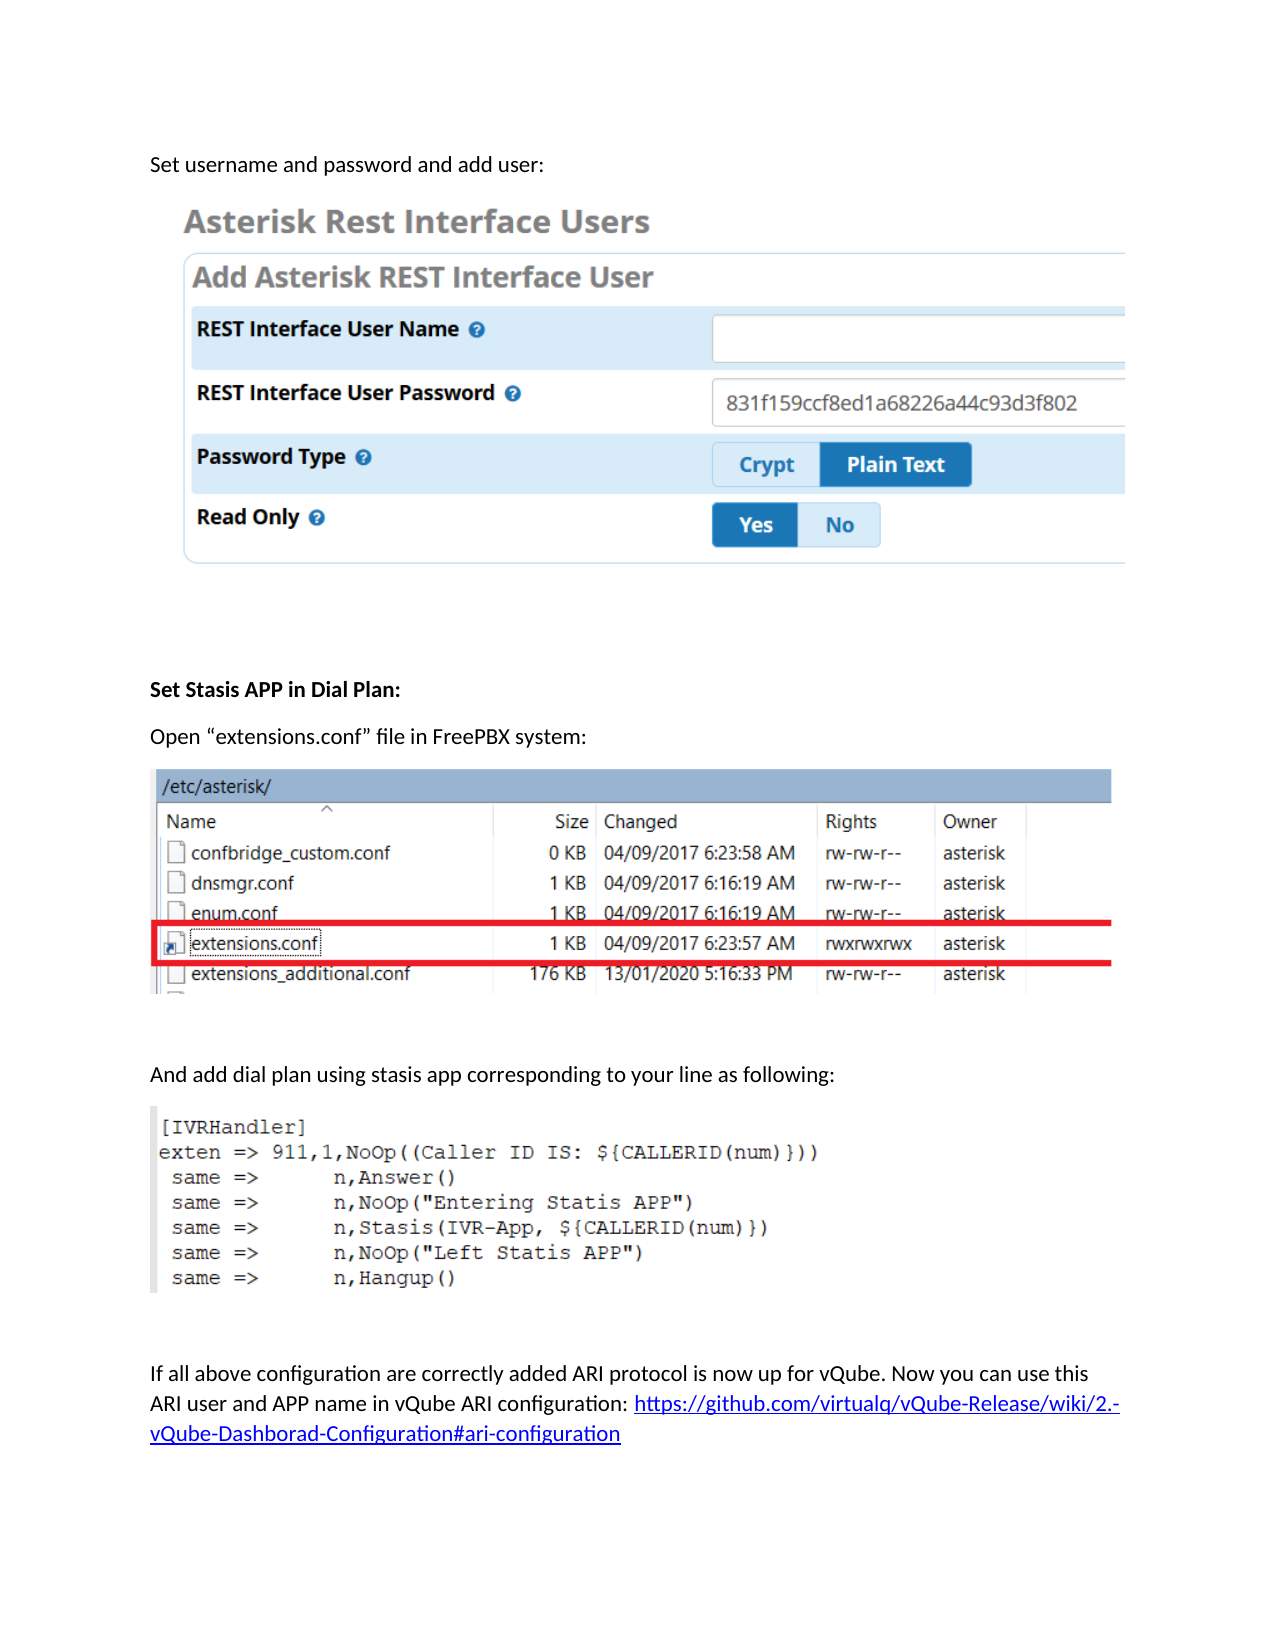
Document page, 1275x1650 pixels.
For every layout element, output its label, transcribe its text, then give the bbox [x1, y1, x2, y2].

picture [150, 769, 1112, 994]
text Open “extensions.conf” file in FreePBX system: [150, 722, 1125, 750]
text Set username and password and add user: [150, 150, 1125, 178]
text If all above configuration are correctly added ARI protocol is now up for vQube. Now you can use this ARI user and APP name in vQube ARI configuration: https://github.com/virtualq/vQube-Release/wiki/2.-vQube-Dashborad-Configuration#ari-configuration [150, 1359, 1125, 1447]
picture [150, 1106, 843, 1293]
text And add dial plan using stasis app corresponding to your line as following: [150, 1060, 1125, 1088]
text Set Stasis APP in Dial Plan: [150, 674, 1125, 703]
picture [150, 196, 1125, 674]
